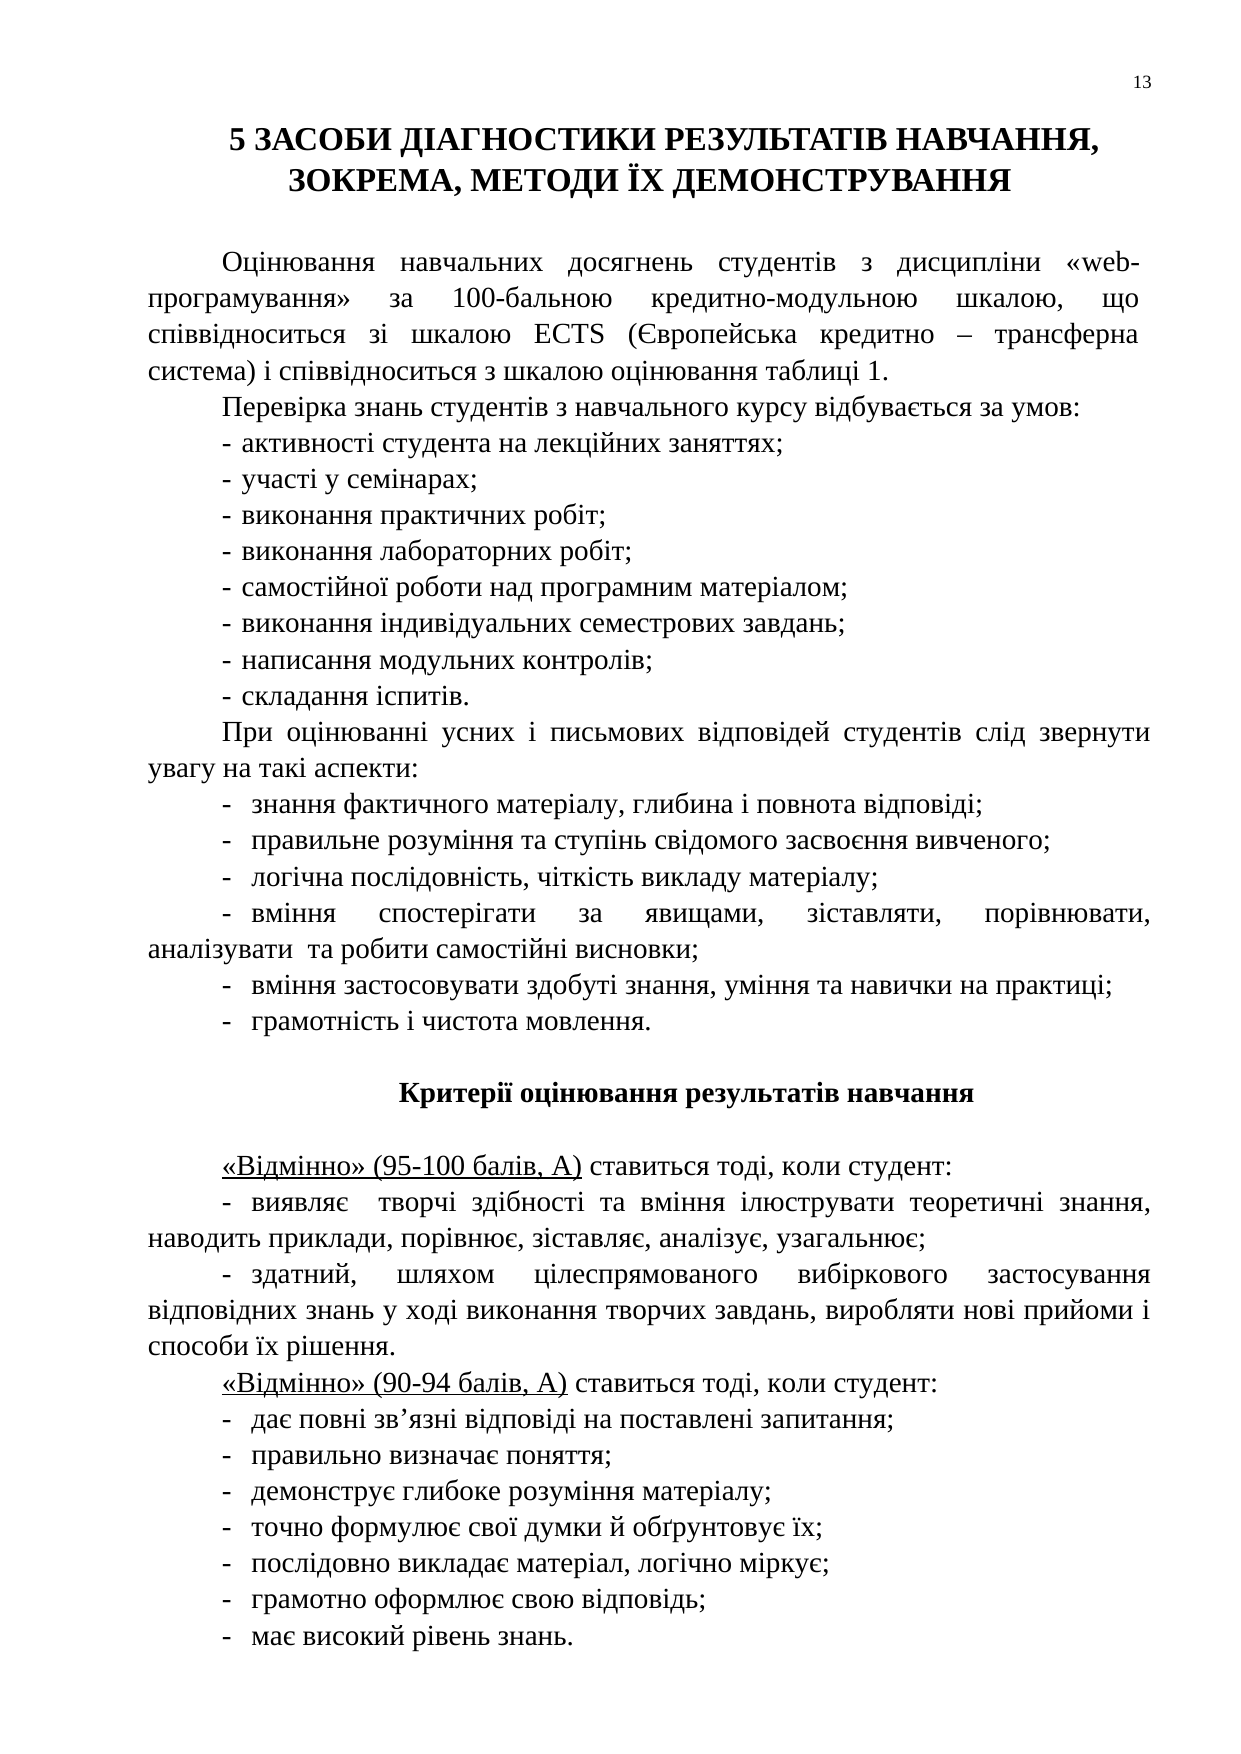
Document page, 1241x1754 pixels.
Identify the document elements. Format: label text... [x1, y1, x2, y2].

list виконання практичних робіт; [148, 497, 1152, 531]
list грамотно оформлює свою відповідь; [148, 1582, 1152, 1615]
list участі у семінарах; [148, 461, 1152, 494]
list написання модульних контролів; [148, 642, 1152, 675]
list правильно визначає поняття; [148, 1437, 1152, 1471]
text «Відмінно» (90-94 балів, A) ставиться тоді, коли студент: [148, 1365, 1152, 1398]
list активності студента на лекційних заняттях; [148, 425, 1152, 458]
list складання іспитів. [148, 678, 1152, 711]
list виконання індивідуальних семестрових завдань; [148, 606, 1152, 639]
list здатний, шляхом цілеспрямованого вибіркового застосування відповідних знань у ході виконання творчих завдань, виробляти нові прийоми і способи їх рішення. [148, 1256, 1152, 1362]
text При оцінюванні усних і письмових відповідей студентів слід звернути увагу на такі аспекти: [148, 714, 1152, 784]
list дає повні зв’язні відповіді на поставлені запитання; [148, 1401, 1152, 1434]
text Критерії оцінювання результатів навчання [148, 1076, 1152, 1109]
text Оцінювання навчальних досягнень студентів з дисципліни «web-програмування» за 100-бальною кредитно-модульною шкалою, що співвідноситься зі шкалою EСTS (Європейська кредитно – трансферна система) і співвідноситься з шкалою оцінювання таблиці 1. [148, 244, 1140, 386]
list логічна послідовність, чіткість викладу матеріалу; [148, 859, 1152, 892]
list вміння застосовувати здобуті знання, уміння та навички на практиці; [148, 967, 1152, 1001]
list вміння спостерігати за явищами, зіставляти, порівнювати, аналізувати та робити самостійні висновки; [148, 895, 1152, 964]
list точно формулює свої думки й обґрунтовує їх; [148, 1509, 1152, 1543]
list демонструє глибоке розуміння матеріалу; [148, 1473, 1152, 1507]
list самостійної роботи над програмним матеріалом; [148, 569, 1152, 603]
list послідовно викладає матеріал, логічно міркує; [148, 1545, 1152, 1579]
text 5 ЗАСОБИ ДІАГНОСТИКИ РЕЗУЛЬТАТІВ НАВЧАННЯ, ЗОКРЕМА, МЕТОДИ ЇХ ДЕМОНСТРУВАННЯ [148, 119, 1152, 199]
text Перевірка знань студентів з навчального курсу відбувається за умов: [148, 389, 1152, 422]
list знання фактичного матеріалу, глибина і повнота відповіді; [148, 786, 1152, 820]
list виявляє творчі здібності та вміння ілюструвати теоретичні знання, наводить приклади, порівнює, зіставляє, аналізує, узагальнює; [148, 1184, 1152, 1254]
list має високий рівень знань. [148, 1618, 1152, 1651]
list виконання лабораторних робіт; [148, 533, 1152, 567]
list правильне розуміння та ступінь свідомого засвоєння вивченого; [148, 822, 1152, 856]
list грамотність і чистота мовлення. [148, 1003, 1152, 1037]
text «Відмінно» (95-100 балів, A) ставиться тоді, коли студент: [148, 1148, 1152, 1181]
